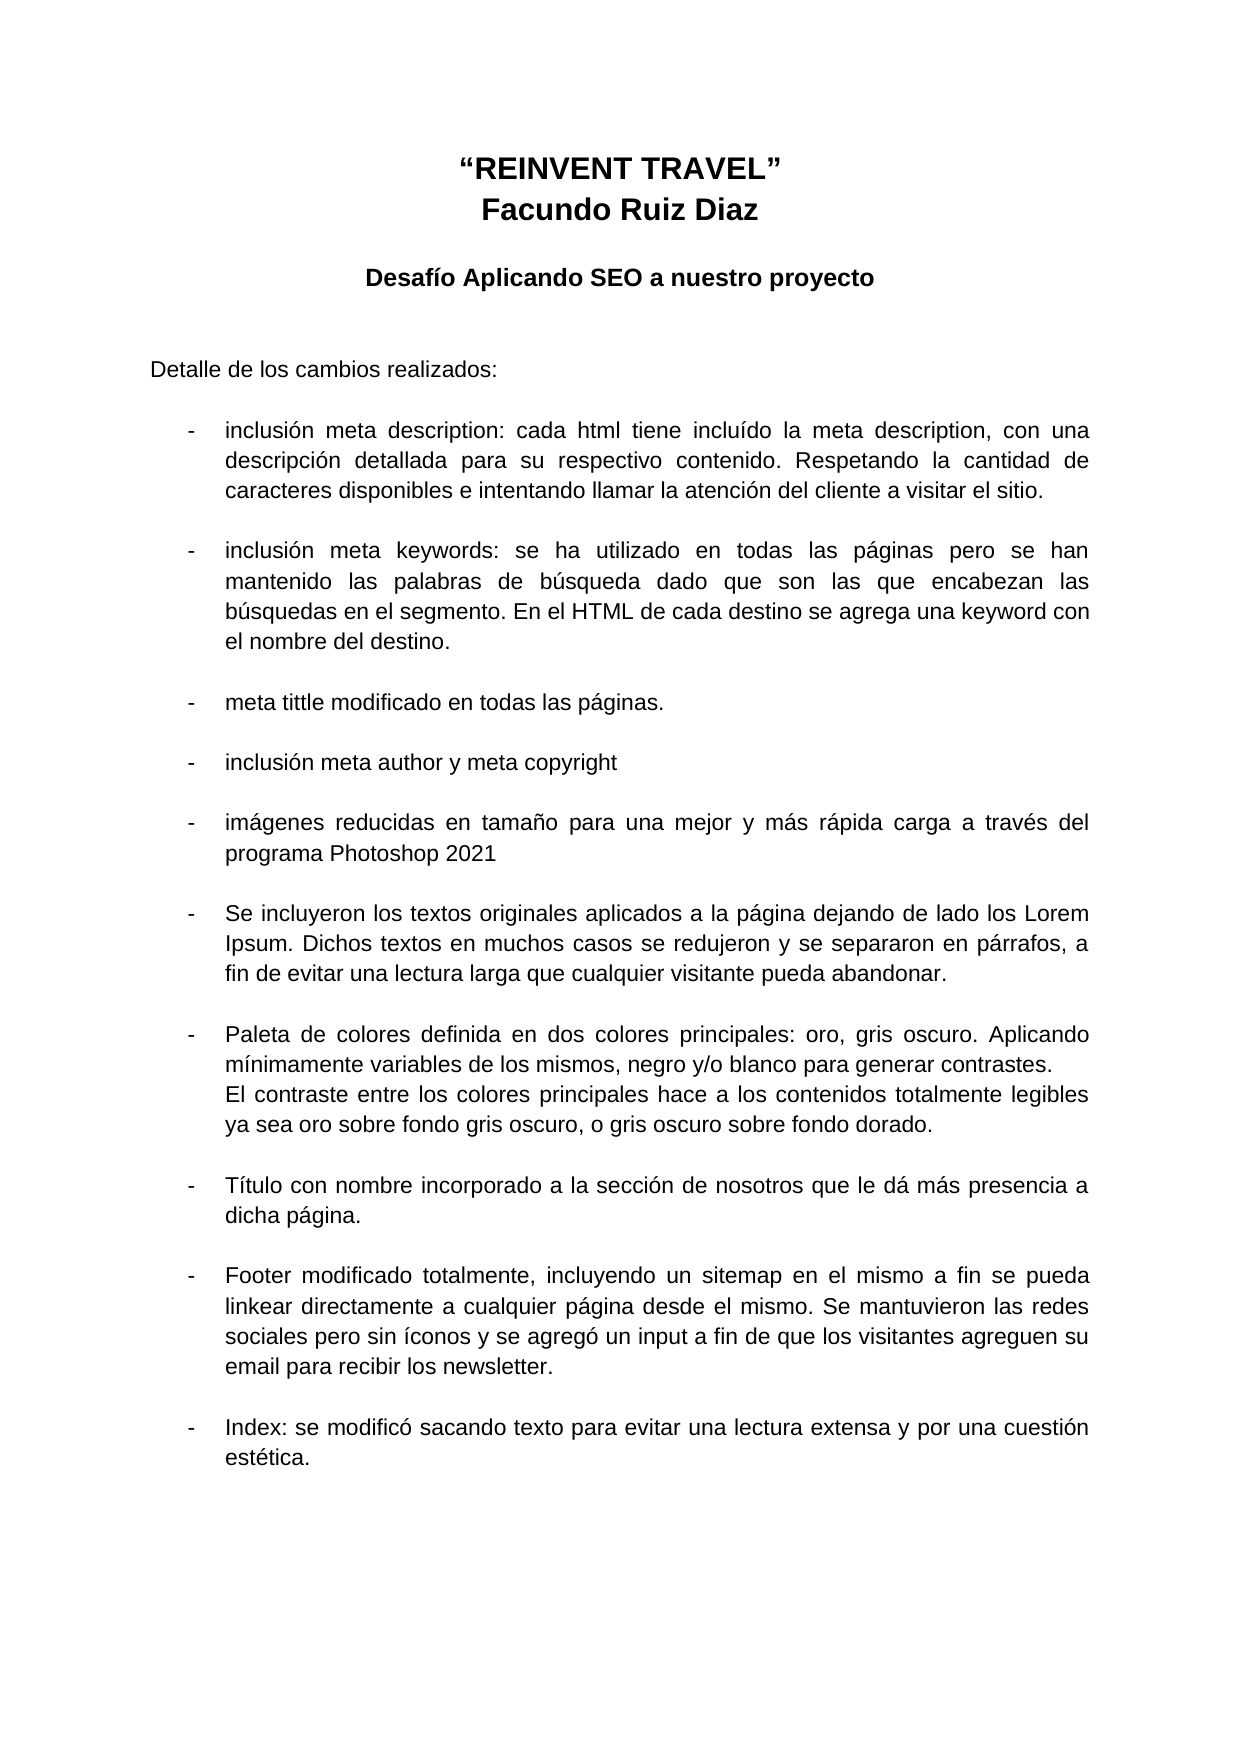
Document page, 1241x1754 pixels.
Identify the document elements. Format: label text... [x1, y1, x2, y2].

text Facundo Ruiz Diaz [150, 191, 1090, 227]
text Detalle de los cambios realizados: [150, 356, 1090, 382]
list Título con nombre incorporado a la sección de nosotros que le dá más presencia a dicha página. [187, 1172, 1090, 1228]
text Desafío Aplicando SEO a nuestro proyecto [150, 263, 1090, 291]
list inclusión meta keywords: se ha utilizado en todas las páginas pero se han mantenido las palabras de búsqueda dado que son las que encabezan las búsquedas en el segmento. En el HTML de cada destino se agrega una keyword con el nombre del destino. [187, 537, 1090, 654]
text “REINVENT TRAVEL” [150, 150, 1090, 186]
list inclusión meta author y meta copyright [187, 749, 1090, 775]
list Paleta de colores definida en dos colores principales: oro, gris oscuro. Aplicando mínimamente variables de los mismos, negro y/o blanco para generar contrastes. [187, 1021, 1090, 1077]
text El contraste entre los colores principales hace a los contenidos totalmente legibles ya sea oro sobre fondo gris oscuro, o gris oscuro sobre fondo dorado. [225, 1081, 1090, 1138]
list Footer modificado totalmente, incluyendo un sitemap en el mismo a fin se pueda linkear directamente a cualquier página desde el mismo. Se mantuvieron las redes sociales pero sin íconos y se agregó un input a fin de que los visitantes agreguen su email para recibir los newsletter. [187, 1262, 1090, 1379]
list Se incluyeron los textos originales aplicados a la página dejando de lado los Lorem Ipsum. Dichos textos en muchos casos se redujeron y se separaron en párrafos, a fin de evitar una lectura larga que cualquier visitante pueda abandonar. [187, 900, 1090, 987]
list meta tittle modificado en todas las páginas. [187, 688, 1090, 715]
list inclusión meta description: cada html tiene incluído la meta description, con una descripción detallada para su respectivo contenido. Respetando la cantidad de caracteres disponibles e intentando llamar la atención del cliente a visitar el sitio. [187, 417, 1090, 503]
list imágenes reducidas en tamaño para una mejor y más rápida carga a través del programa Photoshop 2021 [187, 809, 1090, 866]
list Index: se modificó sacando texto para evitar una lectura extensa y por una cuestión estética. [187, 1413, 1090, 1470]
